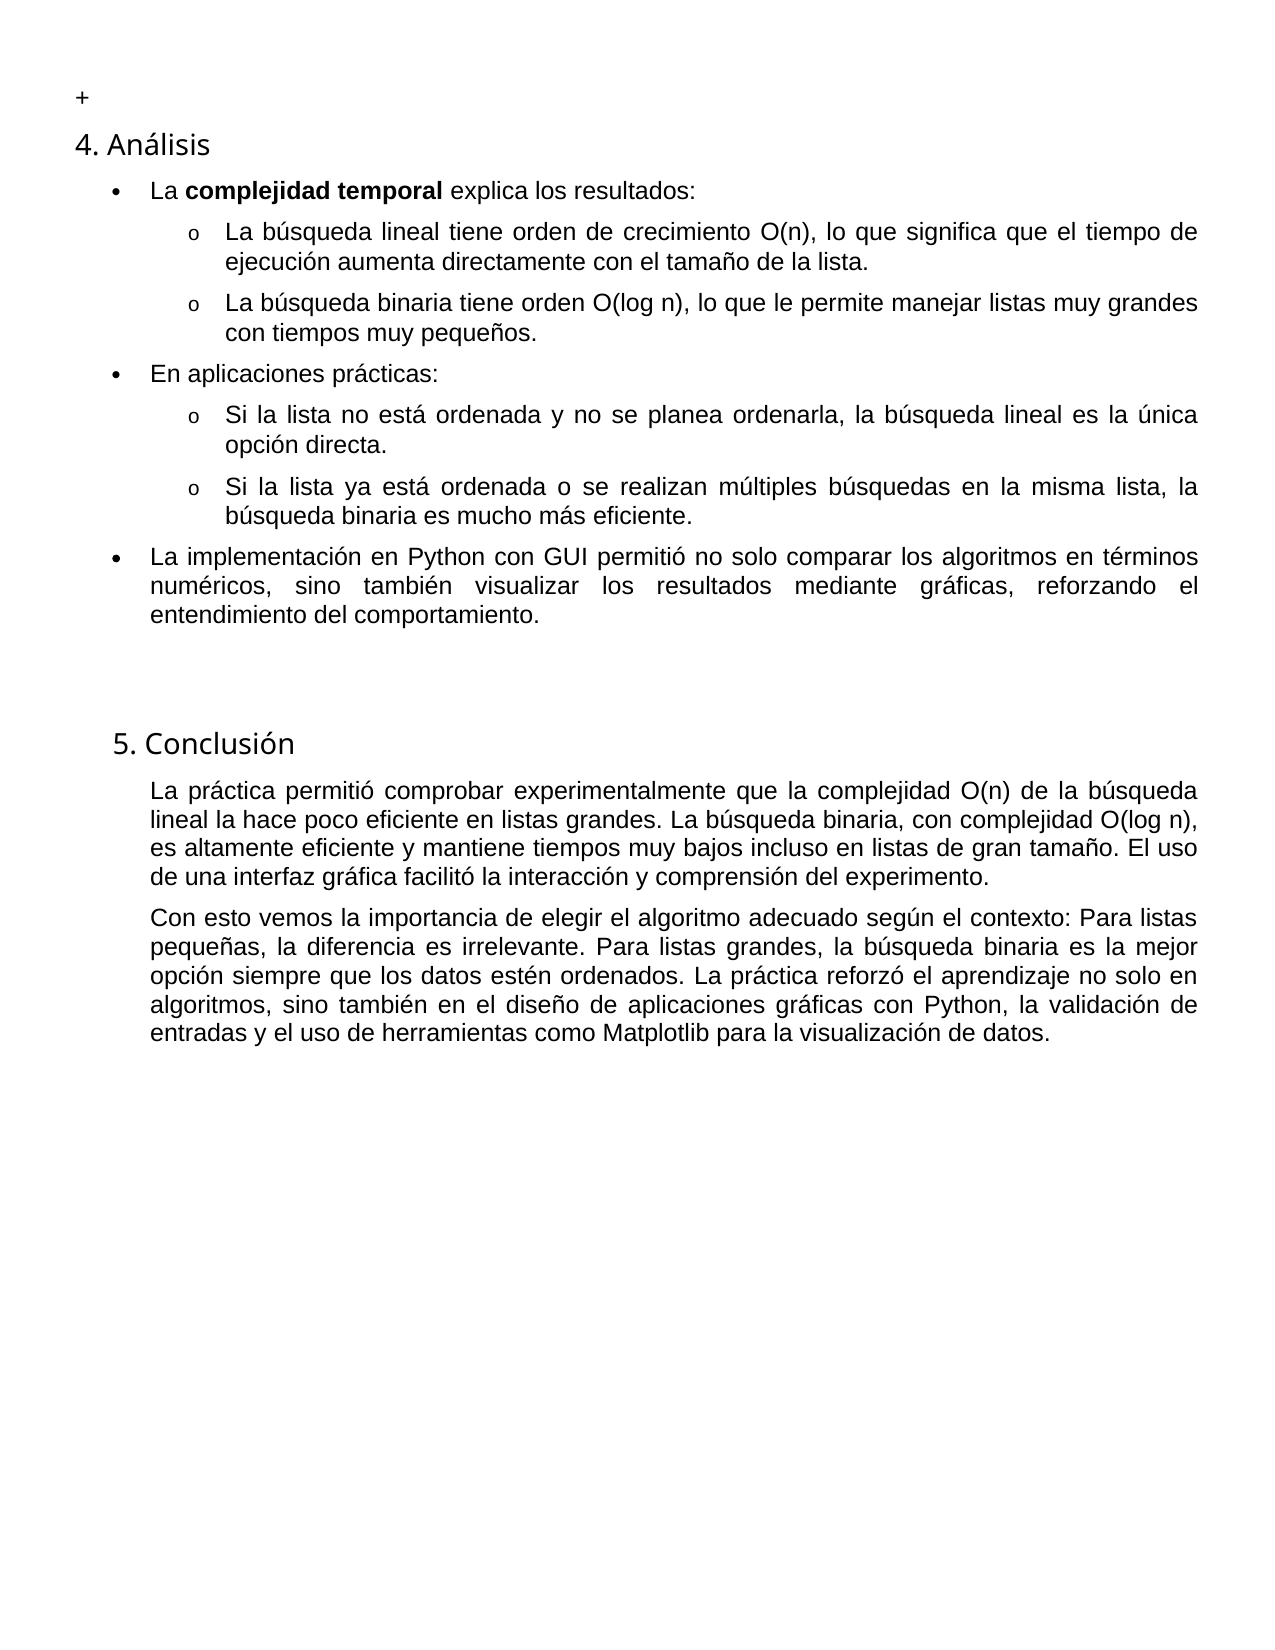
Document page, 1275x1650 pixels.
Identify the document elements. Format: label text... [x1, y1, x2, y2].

text + [75, 83, 1200, 111]
list La implementación en Python con GUI permitió no solo comparar los algoritmos en términos numéricos, sino también visualizar los resultados mediante gráficas, reforzando el entendimiento del comportamiento. [112, 542, 1200, 629]
text 4. Análisis [75, 124, 1200, 164]
list La complejidad temporal explica los resultados: [112, 176, 1200, 205]
list La búsqueda binaria tiene orden O(log n), lo que le permite manejar listas muy grandes con tiempos muy pequeños. [187, 288, 1200, 347]
text La práctica permitió comprobar experimentalmente que la complejidad O(n) de la búsqueda lineal la hace poco eficiente en listas grandes. La búsqueda binaria, con complejidad O(log n), es altamente eficiente y mantiene tiempos muy bajos incluso en listas de gran tamaño. El uso de una interfaz gráfica facilitó la interacción y comprensión del experimento. [150, 776, 1200, 891]
text Con esto vemos la importancia de elegir el algoritmo adecuado según el contexto: Para listas pequeñas, la diferencia es irrelevante. Para listas grandes, la búsqueda binaria es la mejor opción siempre que los datos estén ordenados. La práctica reforzó el aprendizaje no solo en algoritmos, sino también en el diseño de aplicaciones gráficas con Python, la validación de entradas y el uso de herramientas como Matplotlib para la visualización de datos. [150, 903, 1200, 1047]
list Si la lista no está ordenada y no se planea ordenarla, la búsqueda lineal es la única opción directa. [187, 401, 1200, 459]
list Si la lista ya está ordenada o se realizan múltiples búsquedas en la misma lista, la búsqueda binaria es mucho más eficiente. [187, 471, 1200, 530]
list La búsqueda lineal tiene orden de crecimiento O(n), lo que significa que el tiempo de ejecución aumenta directamente con el tamaño de la lista. [187, 217, 1200, 276]
list En aplicaciones prácticas: [112, 359, 1200, 388]
text 5. Conclusión [112, 724, 1200, 763]
